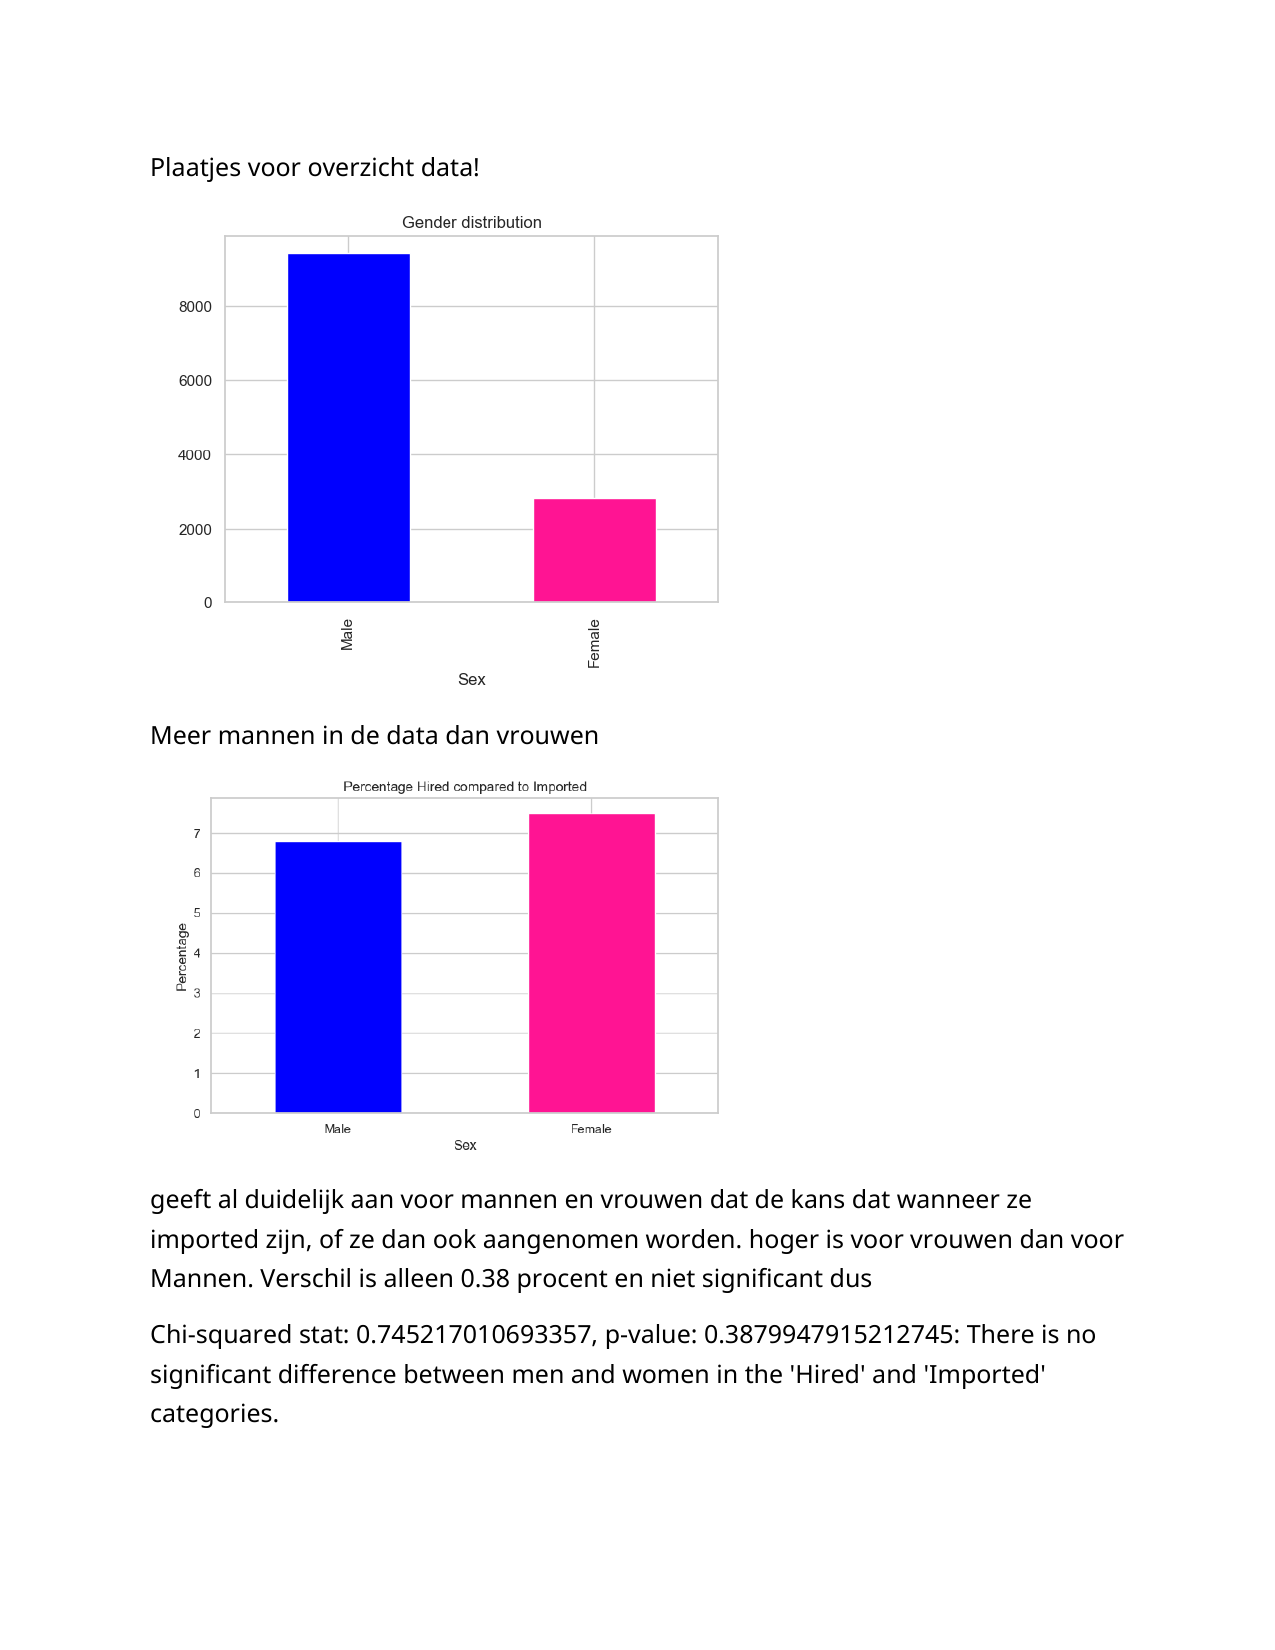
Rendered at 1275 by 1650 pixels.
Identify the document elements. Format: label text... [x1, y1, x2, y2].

text geeft al duidelijk aan voor mannen en vrouwen dat de kans dat wanneer ze imported zijn, of ze dan ook aangenomen worden. hoger is voor vrouwen dan voor Mannen. Verschil is alleen 0.38 procent en niet significant dus [150, 1182, 1125, 1295]
text Plaatjes voor overzicht data! [150, 150, 1125, 184]
text Chi-squared stat: 0.745217010693357, p-value: 0.3879947915212745: There is no significant difference between men and women in the 'Hired' and 'Imported' categories. [150, 1317, 1125, 1430]
text Meer mannen in de data dan vrouwen [150, 718, 1125, 752]
